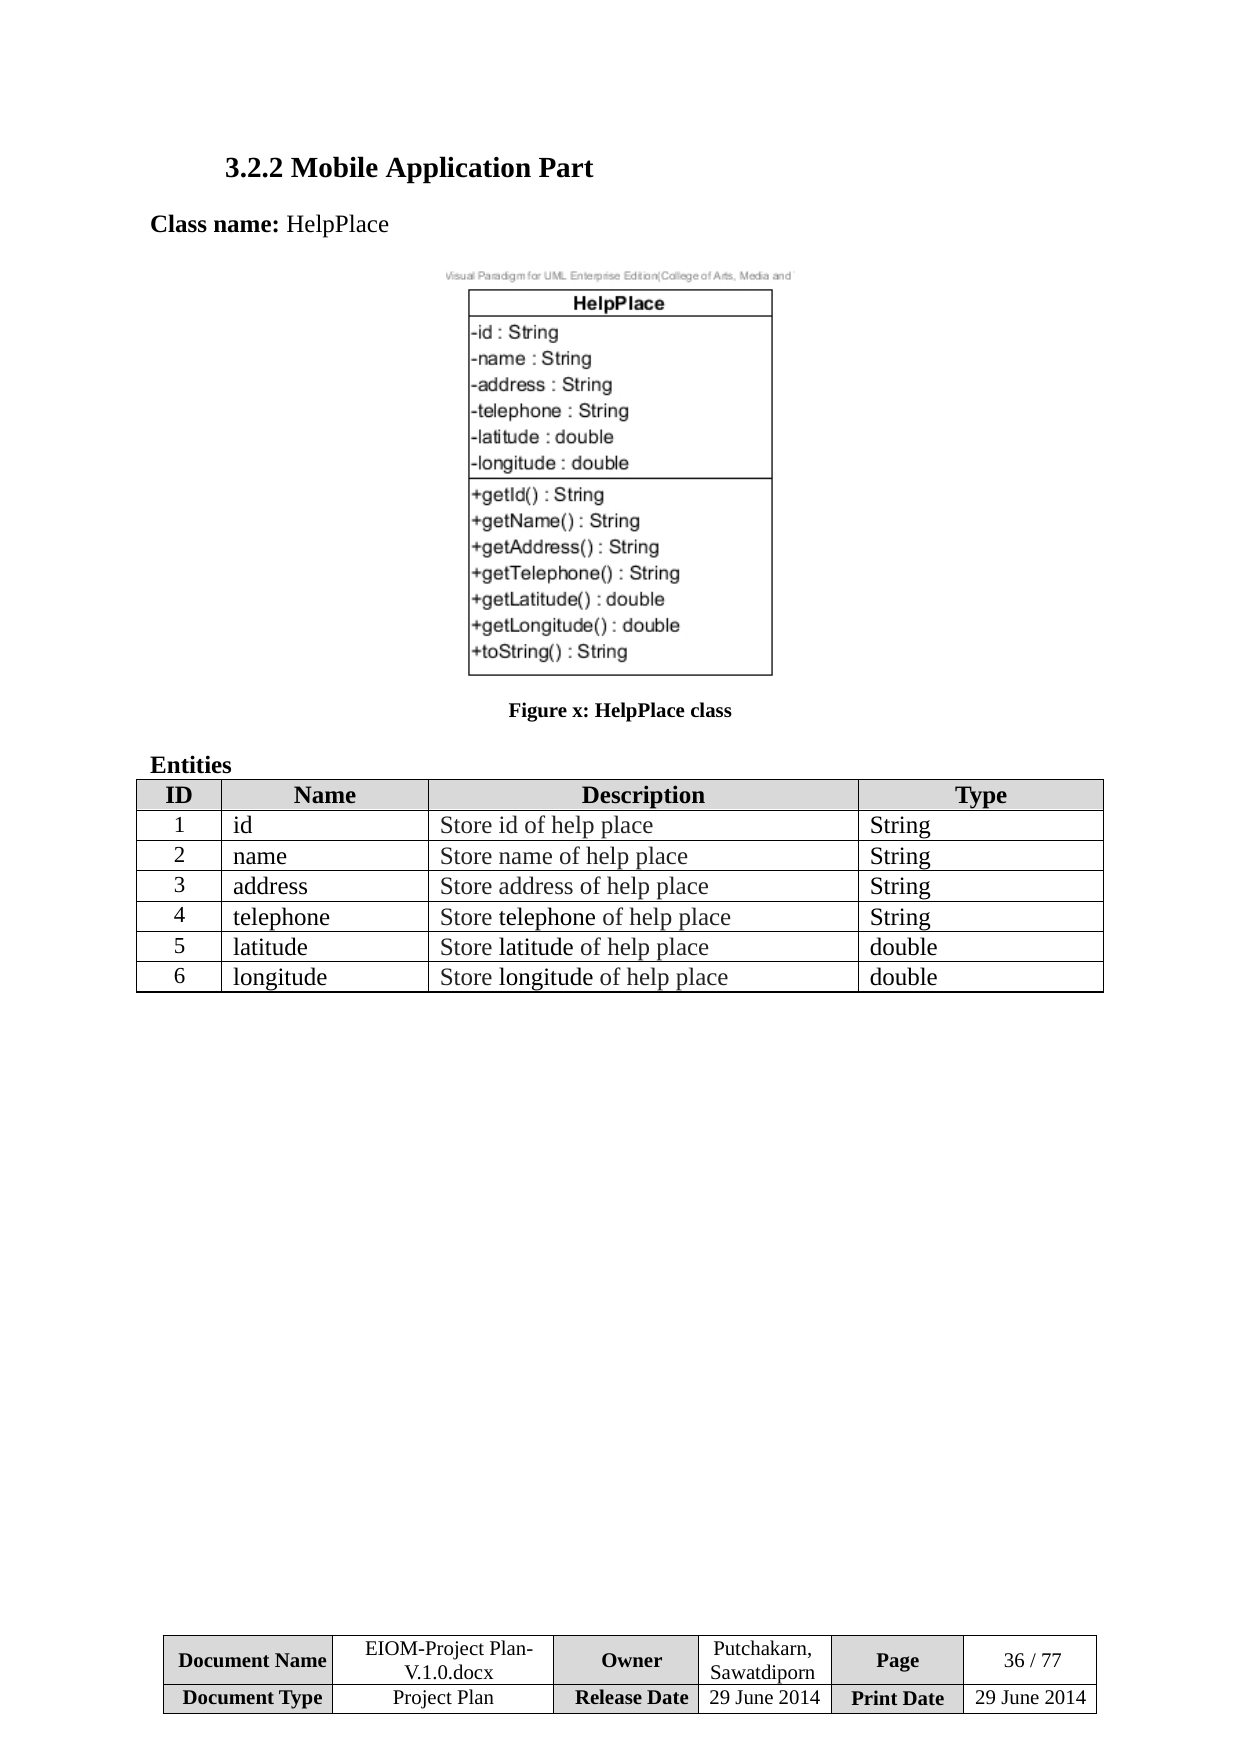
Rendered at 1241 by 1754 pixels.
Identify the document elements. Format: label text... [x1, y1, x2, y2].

table_header Type [859, 780, 1103, 809]
table_cell 5 [137, 932, 221, 961]
table_cell String [859, 841, 1103, 870]
table_cell double [859, 932, 1103, 961]
text Entities [150, 751, 1090, 779]
table_cell String [859, 902, 1103, 931]
table_cell 4 [137, 902, 221, 931]
table_header ID [137, 780, 221, 809]
table_cell 6 [137, 962, 221, 991]
table_cell 2 [137, 841, 221, 870]
text Class name: HelpPlace [150, 209, 1090, 238]
table_cell 3 [137, 871, 221, 901]
table_cell name [222, 841, 428, 870]
table_cell Store telephone of help place [429, 902, 858, 931]
picture [446, 266, 795, 698]
table_cell 1 [137, 811, 221, 840]
table_cell Store id of help place [429, 811, 858, 840]
table_header Name [222, 780, 428, 809]
text 3.2.2 Mobile Application Part [150, 150, 1090, 183]
table_cell address [222, 871, 428, 901]
table_cell String [859, 811, 1103, 840]
table_cell longitude [222, 962, 428, 991]
table_cell Store name of help place [429, 841, 858, 870]
table_cell id [222, 811, 428, 840]
table_cell latitude [222, 932, 428, 961]
table_cell Store longitude of help place [429, 962, 858, 991]
table_cell String [859, 871, 1103, 901]
table_header Description [429, 780, 858, 809]
table_cell telephone [222, 902, 428, 931]
table_cell double [859, 962, 1103, 991]
text Figure x: HelpPlace class [150, 698, 1090, 722]
table_cell Store latitude of help place [429, 932, 858, 961]
table_cell Store address of help place [429, 871, 858, 901]
